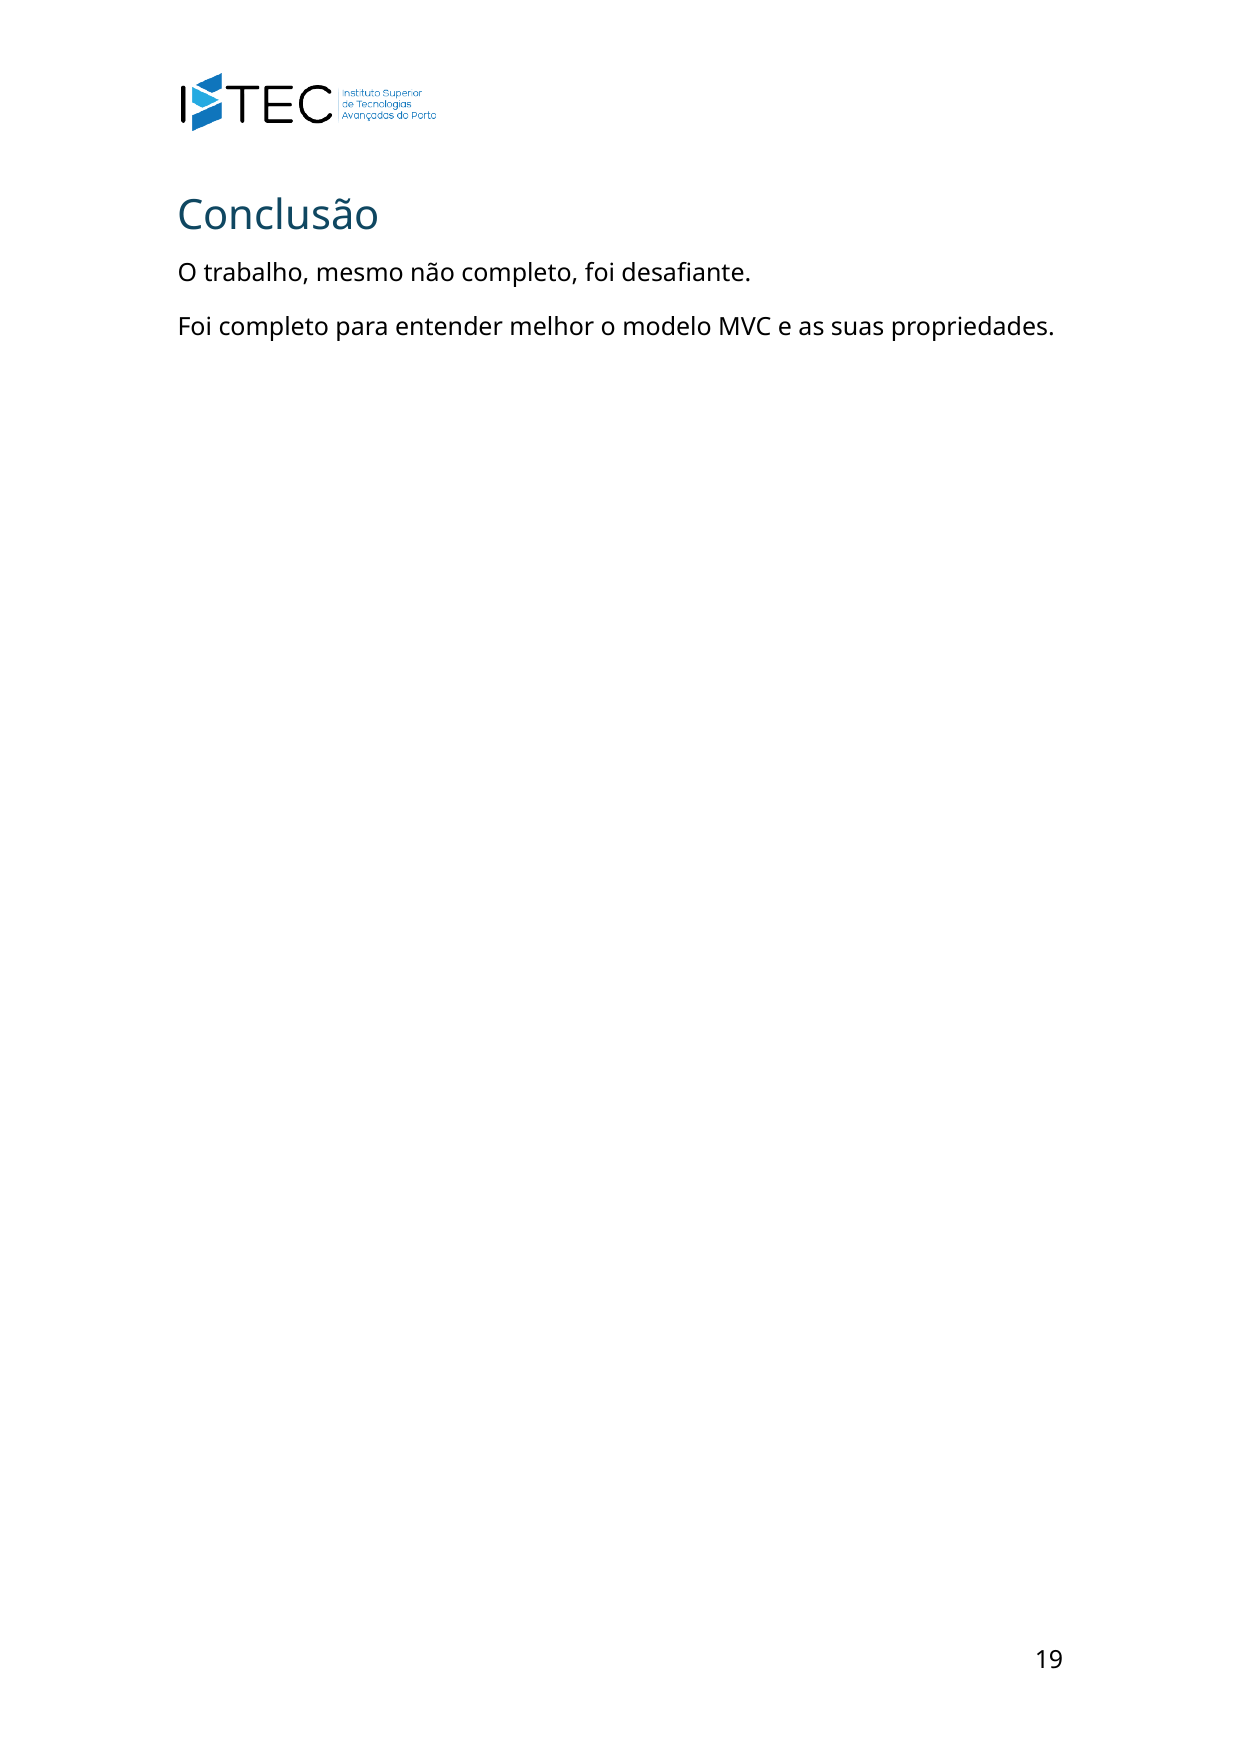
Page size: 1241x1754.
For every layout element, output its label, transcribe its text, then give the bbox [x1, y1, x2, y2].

text O trabalho, mesmo não completo, foi desafiante. [177, 255, 1063, 289]
picture [177, 73, 437, 140]
subtitle Conclusão [177, 185, 1063, 242]
text Foi completo para entender melhor o modelo MVC e as suas propriedades. [177, 308, 1063, 342]
